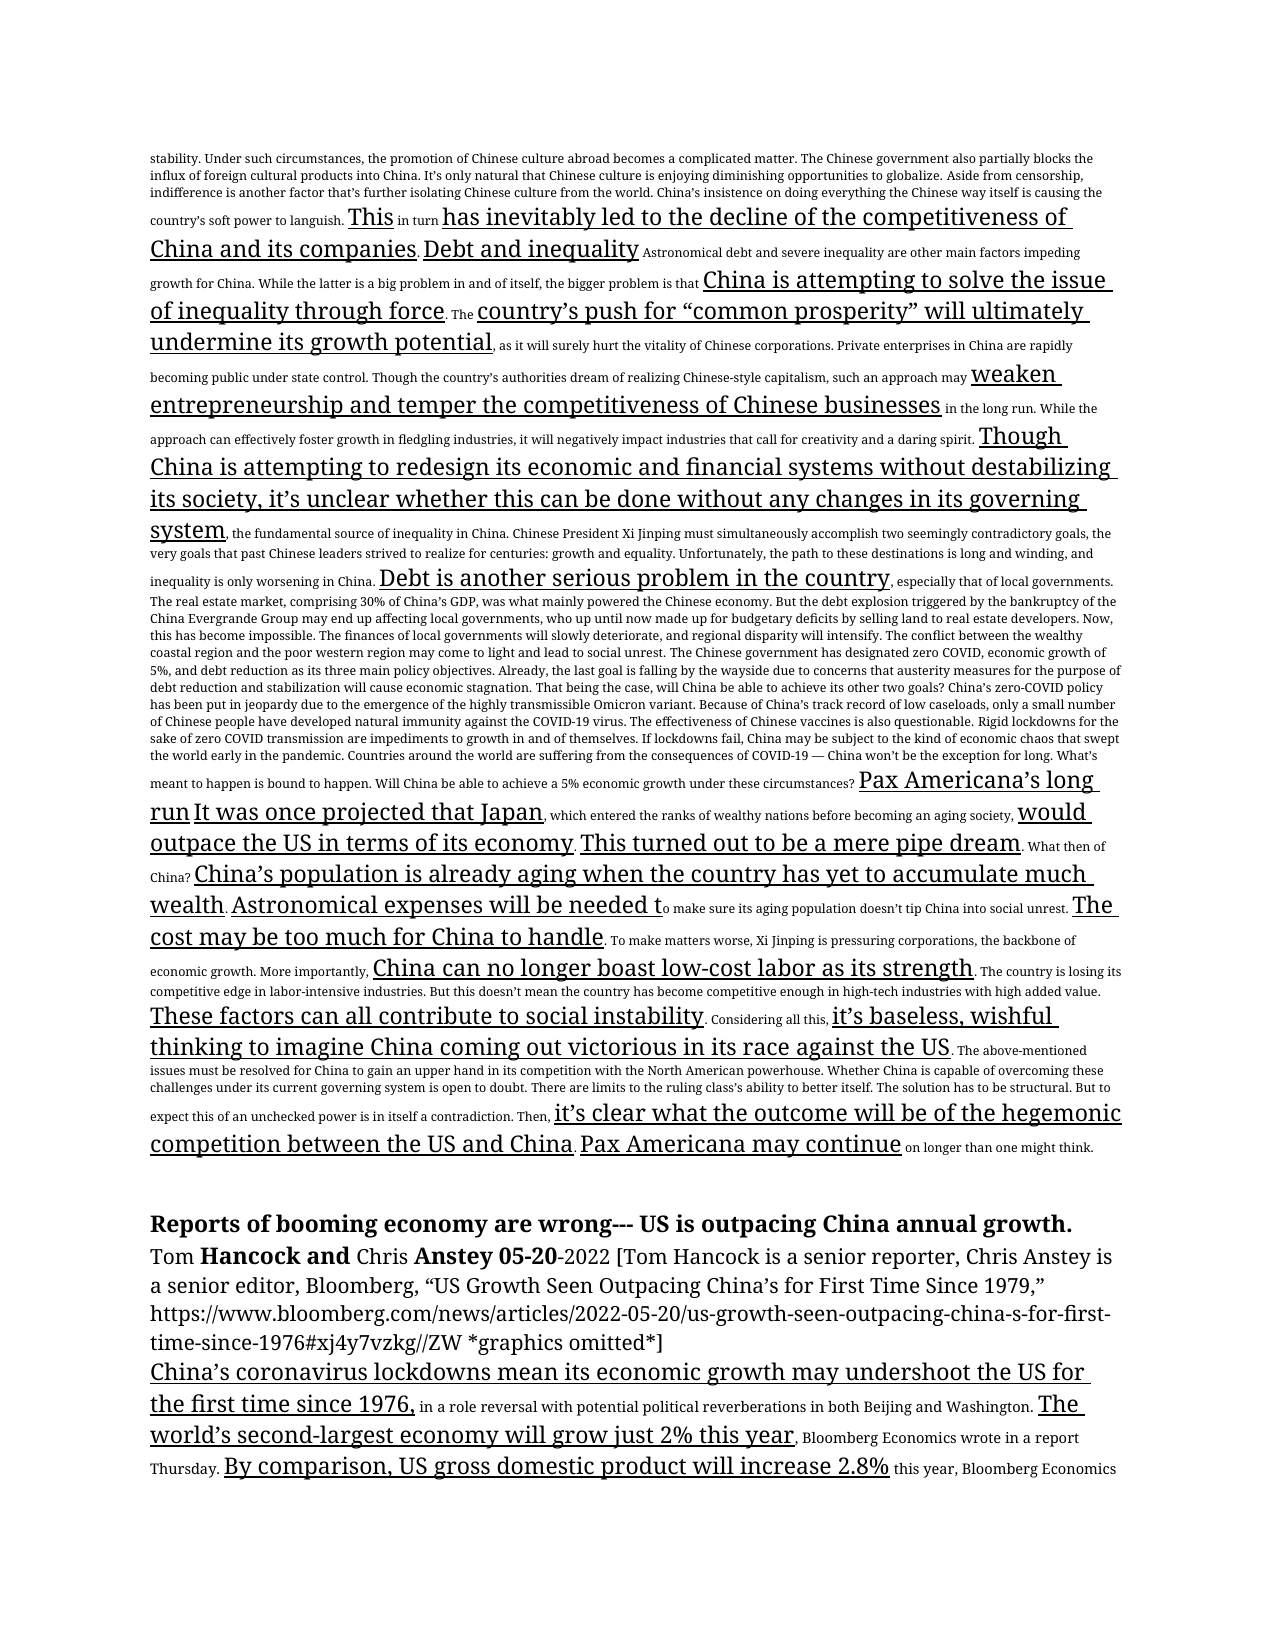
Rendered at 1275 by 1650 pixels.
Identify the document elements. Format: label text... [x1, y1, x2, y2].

text Tom Hancock and Chris Anstey 05-20-2022 [Tom Hancock is a senior reporter, Chris Anstey is a senior editor, Bloomberg, “US Growth Seen Outpacing China’s for First Time Since 1979,” https://www.bloomberg.com/news/articles/2022-05-20/us-growth-seen-outpacing-china-s-for-first-time-since-1976#xj4y7vzkg//ZW *graphics omitted*] [150, 1240, 1125, 1356]
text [150, 1356, 1125, 1481]
text Reports of booming economy are wrong--- US is outpacing China annual growth. [150, 1208, 1125, 1240]
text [150, 150, 1125, 1159]
